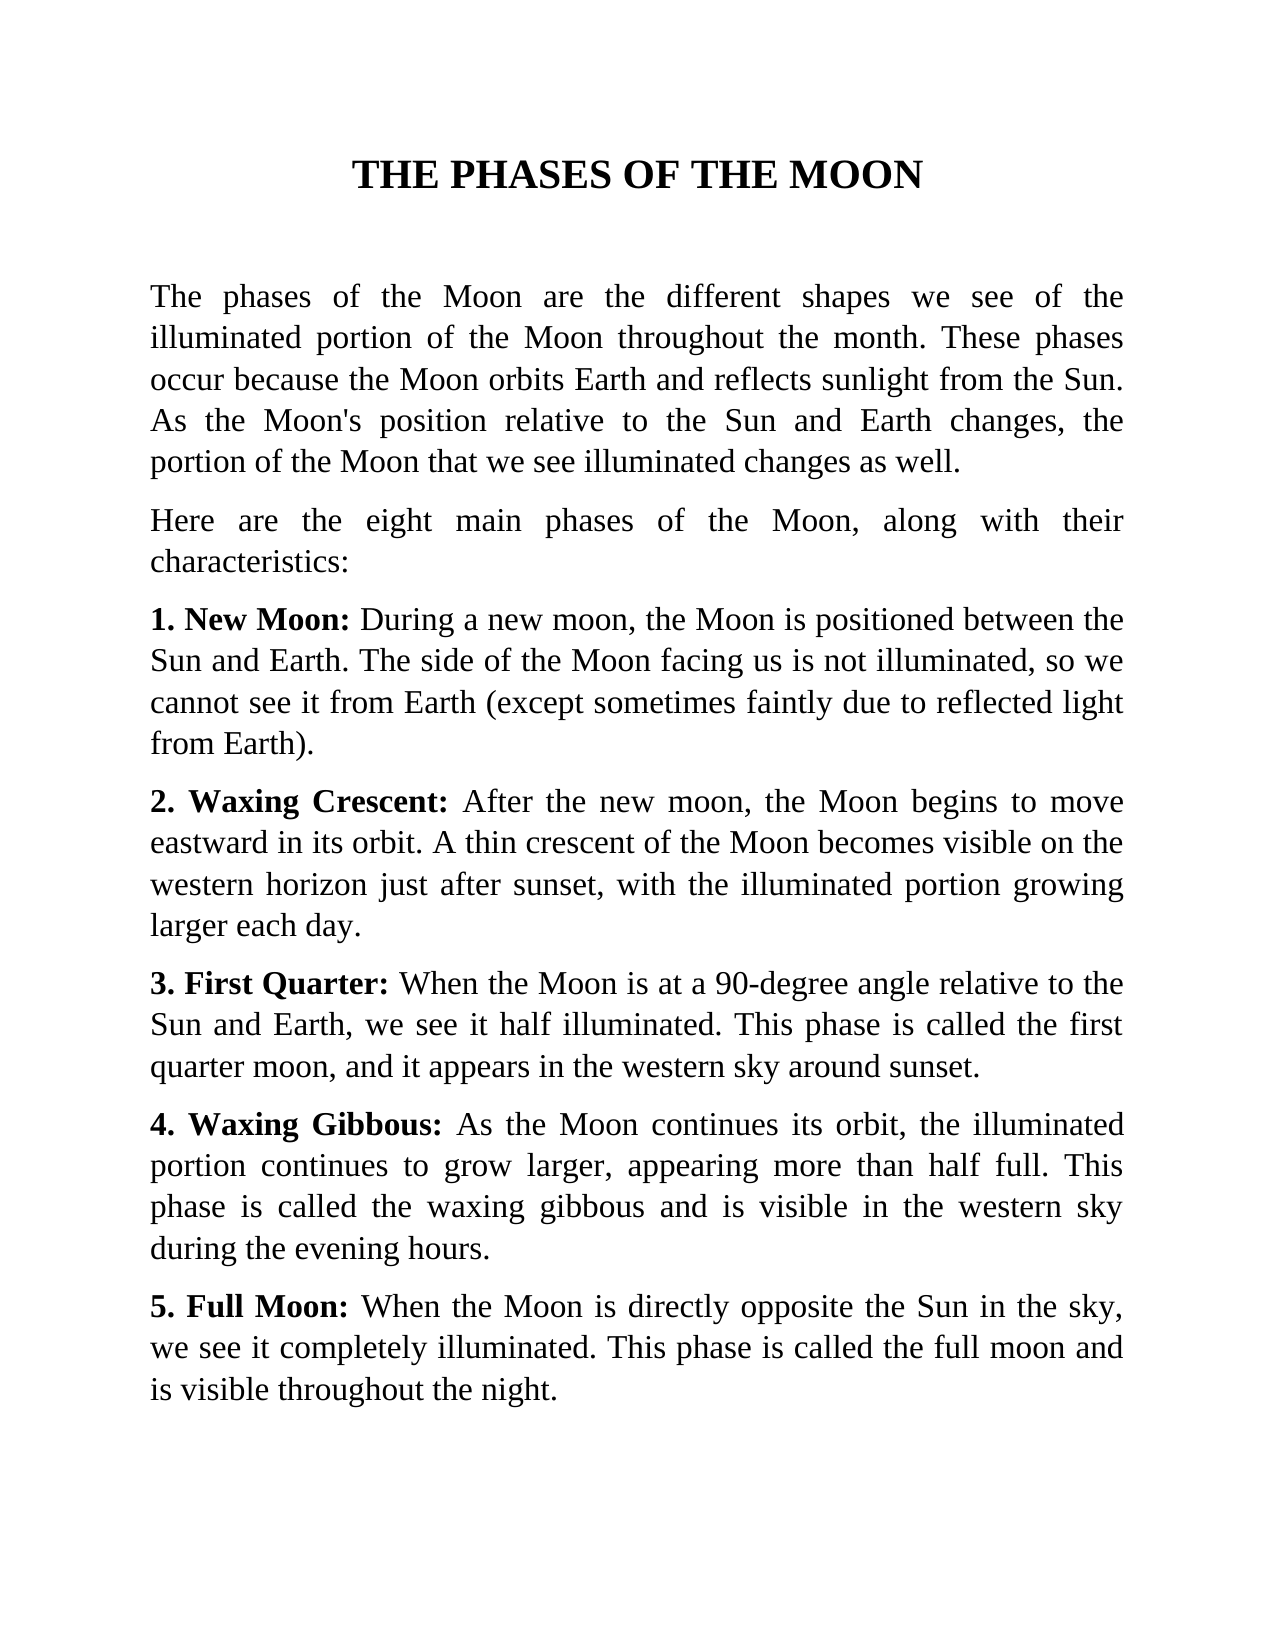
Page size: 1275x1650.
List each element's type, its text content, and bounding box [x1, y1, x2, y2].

text The phases of the Moon are the different shapes we see of the illuminated portion of the Moon throughout the month. These phases occur because the Moon orbits Earth and reflects sunlight from the Sun. As the Moon's position relative to the Sun and Earth changes, the portion of the Moon that we see illuminated changes as well. [150, 276, 1125, 480]
text 3. First Quarter: When the Moon is at a 90-degree angle relative to the Sun and Earth, we see it half illuminated. This phase is called the first quarter moon, and it appears in the western sky around sunset. [150, 963, 1125, 1084]
text Here are the eight main phases of the Moon, along with their characteristics: [150, 500, 1125, 579]
text 4. Waxing Gibbous: As the Moon continues its orbit, the illuminated portion continues to grow larger, appearing more than half full. This phase is called the waxing gibbous and is visible in the western sky during the evening hours. [150, 1104, 1125, 1266]
text 1. New Moon: During a new moon, the Moon is positioned between the Sun and Earth. The side of the Moon facing us is not illuminated, so we cannot see it from Earth (except sometimes faintly due to reflected light from Earth). [150, 599, 1125, 762]
text THE PHASES OF THE MOON [150, 150, 1125, 198]
text 2. Waxing Crescent: After the new moon, the Moon begins to move eastward in its orbit. A thin crescent of the Moon becomes visible on the western horizon just after sunset, with the illuminated portion growing larger each day. [150, 781, 1125, 944]
text 5. Full Moon: When the Moon is directly opposite the Sun in the sky, we see it completely illuminated. This phase is called the full moon and is visible throughout the night. [150, 1286, 1125, 1407]
